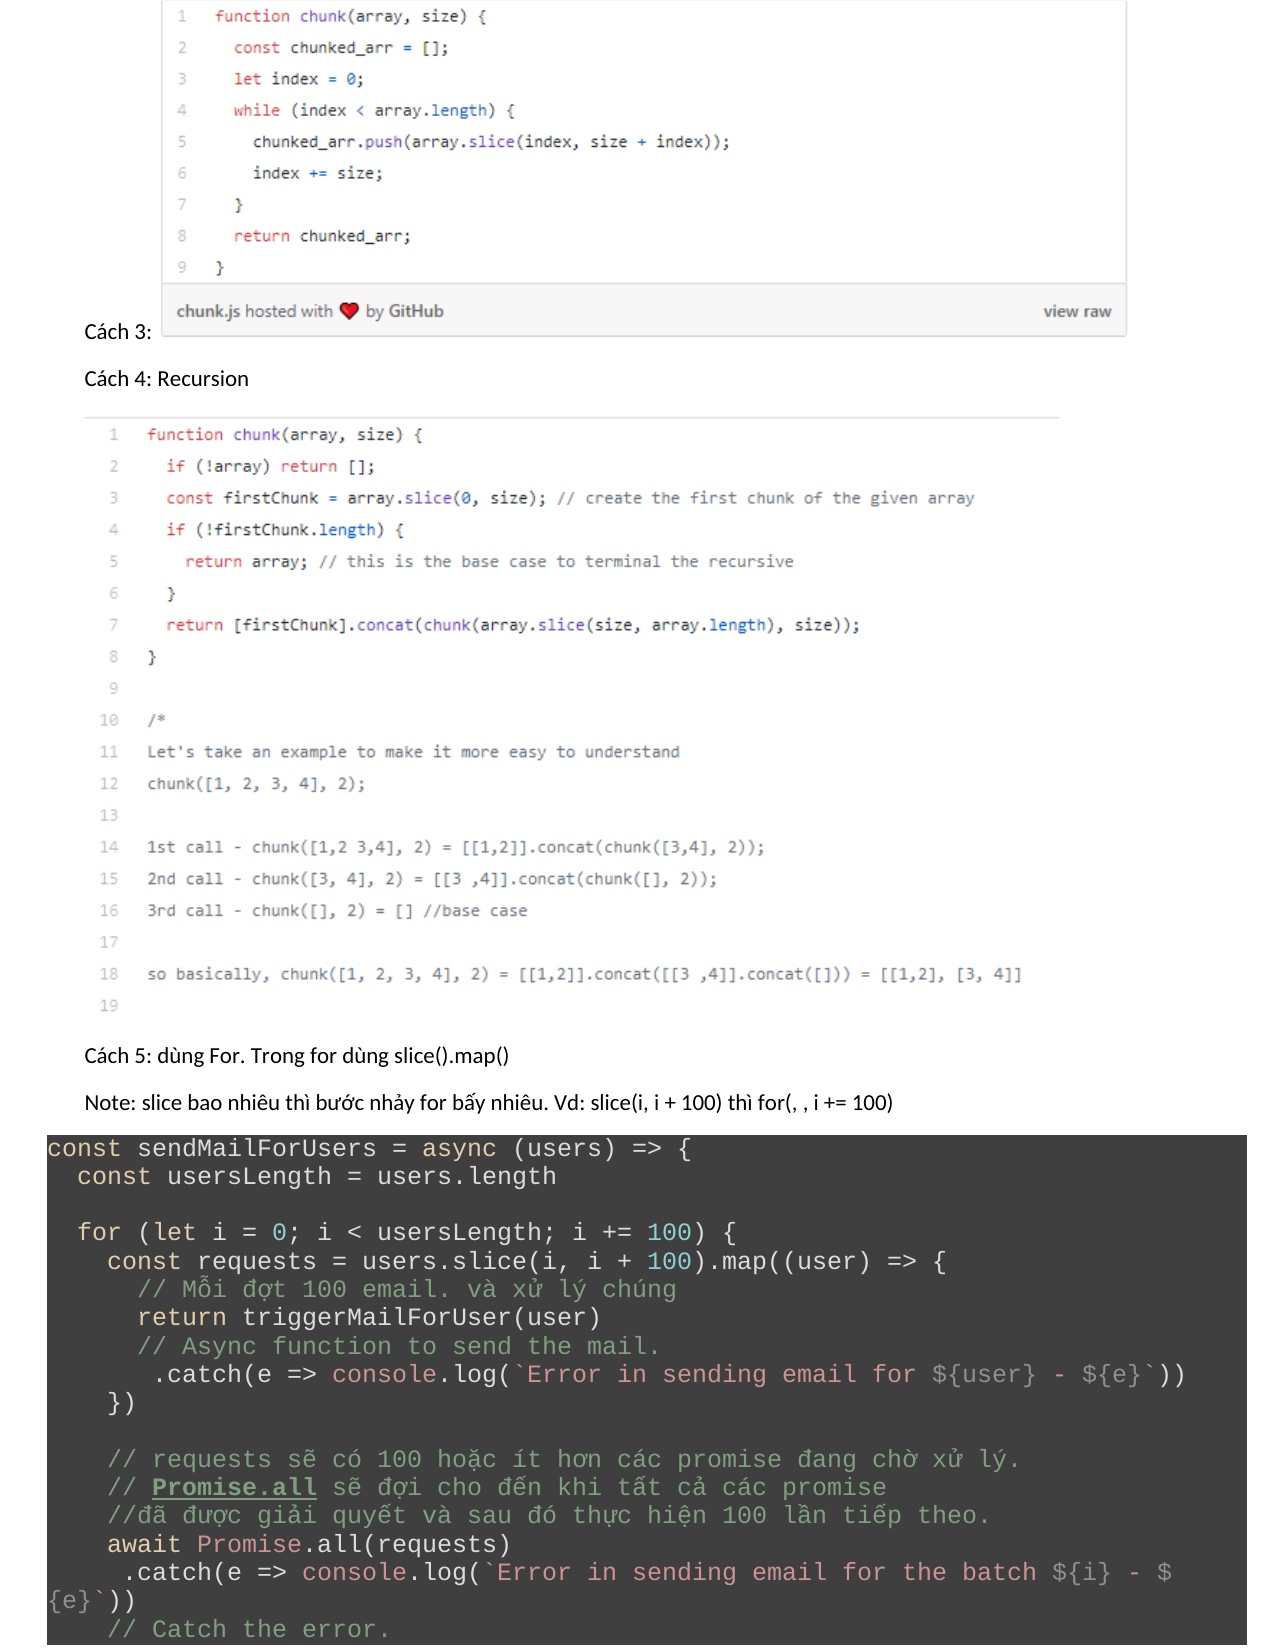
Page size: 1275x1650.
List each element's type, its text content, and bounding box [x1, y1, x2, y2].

text //đã được giải quyết và sau đó thực hiện 100 lần tiếp theo. [47, 1503, 1247, 1531]
text // requests sẽ có 100 hoặc ít hơn các promise đang chờ xử lý. [47, 1446, 1247, 1475]
text const usersLength = users.length [47, 1164, 1247, 1192]
picture [157, 0, 1133, 340]
text .catch(e => console.log(`Error in sending email for the batch ${i} - ${e}`)) [47, 1560, 1247, 1616]
text // Catch the error. [47, 1616, 1247, 1645]
text Cách 5: dùng For. Trong for dùng slice().map() [84, 1042, 1247, 1069]
text await Promise.all(requests) [47, 1531, 1247, 1560]
text .catch(e => console.log(`Error in sending email for ${user} - ${e}`)) [47, 1362, 1247, 1390]
text return triggerMailForUser(user) [47, 1305, 1247, 1333]
text // Mỗi đợt 100 email. và xử lý chúng [47, 1277, 1247, 1305]
text Note: slice bao nhiêu thì bước nhảy for bấy nhiêu. Vd: slice(i, i + 100) thì for(, , i += 100) [84, 1088, 1247, 1116]
text const sendMailForUsers = async (users) => { [47, 1135, 1247, 1164]
text for (let i = 0; i < usersLength; i += 100) { [47, 1220, 1247, 1248]
text Cách 4: Recursion [84, 364, 1247, 392]
text }) [47, 1390, 1247, 1418]
picture [84, 410, 1060, 1023]
text // Promise.all sẽ đợi cho đến khi tất cả các promise [47, 1475, 1247, 1503]
text const requests = users.slice(i, i + 100).map((user) => { [47, 1248, 1247, 1277]
text // Async function to send the mail. [47, 1333, 1247, 1362]
